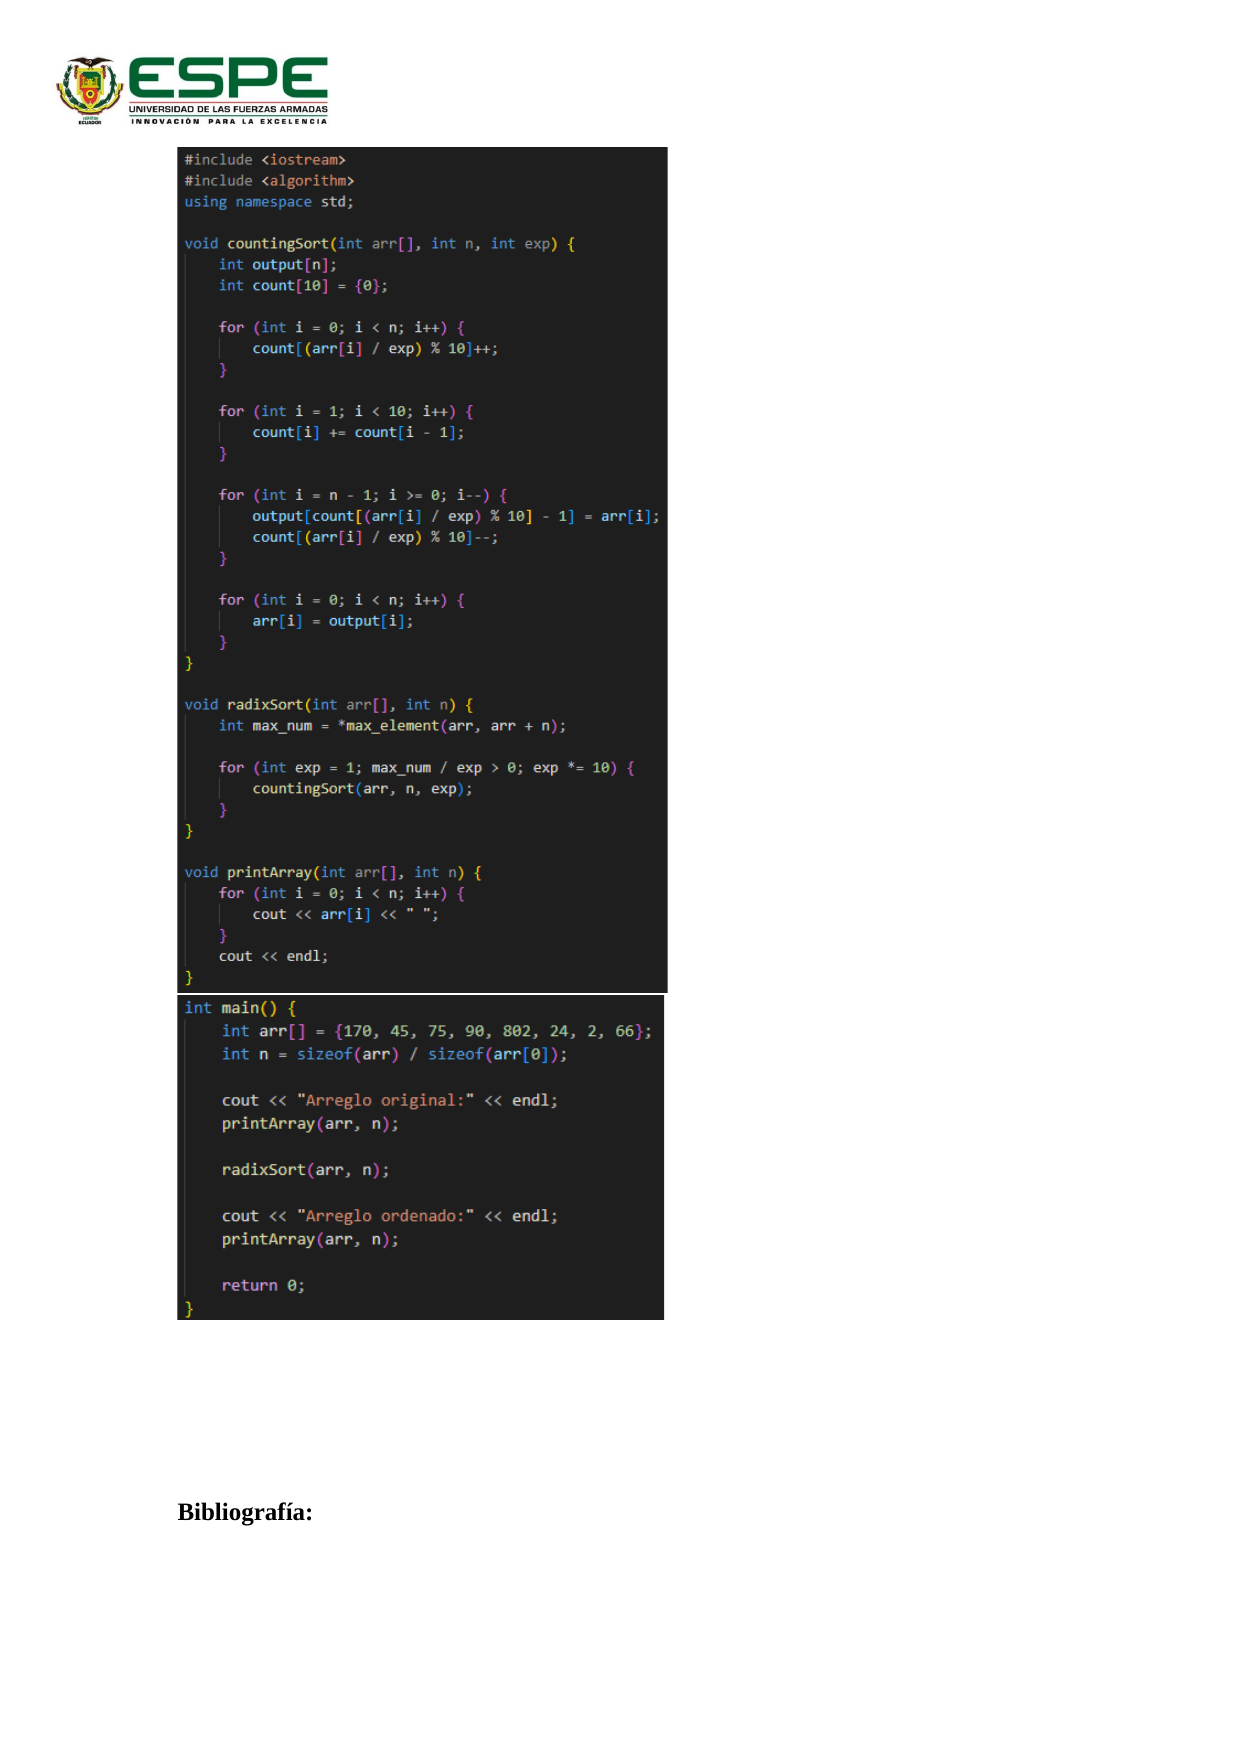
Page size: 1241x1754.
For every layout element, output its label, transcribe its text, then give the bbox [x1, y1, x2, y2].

picture [177, 995, 665, 1320]
picture [50, 45, 330, 131]
text Bibliografía: [177, 1497, 1063, 1526]
picture [177, 147, 668, 993]
